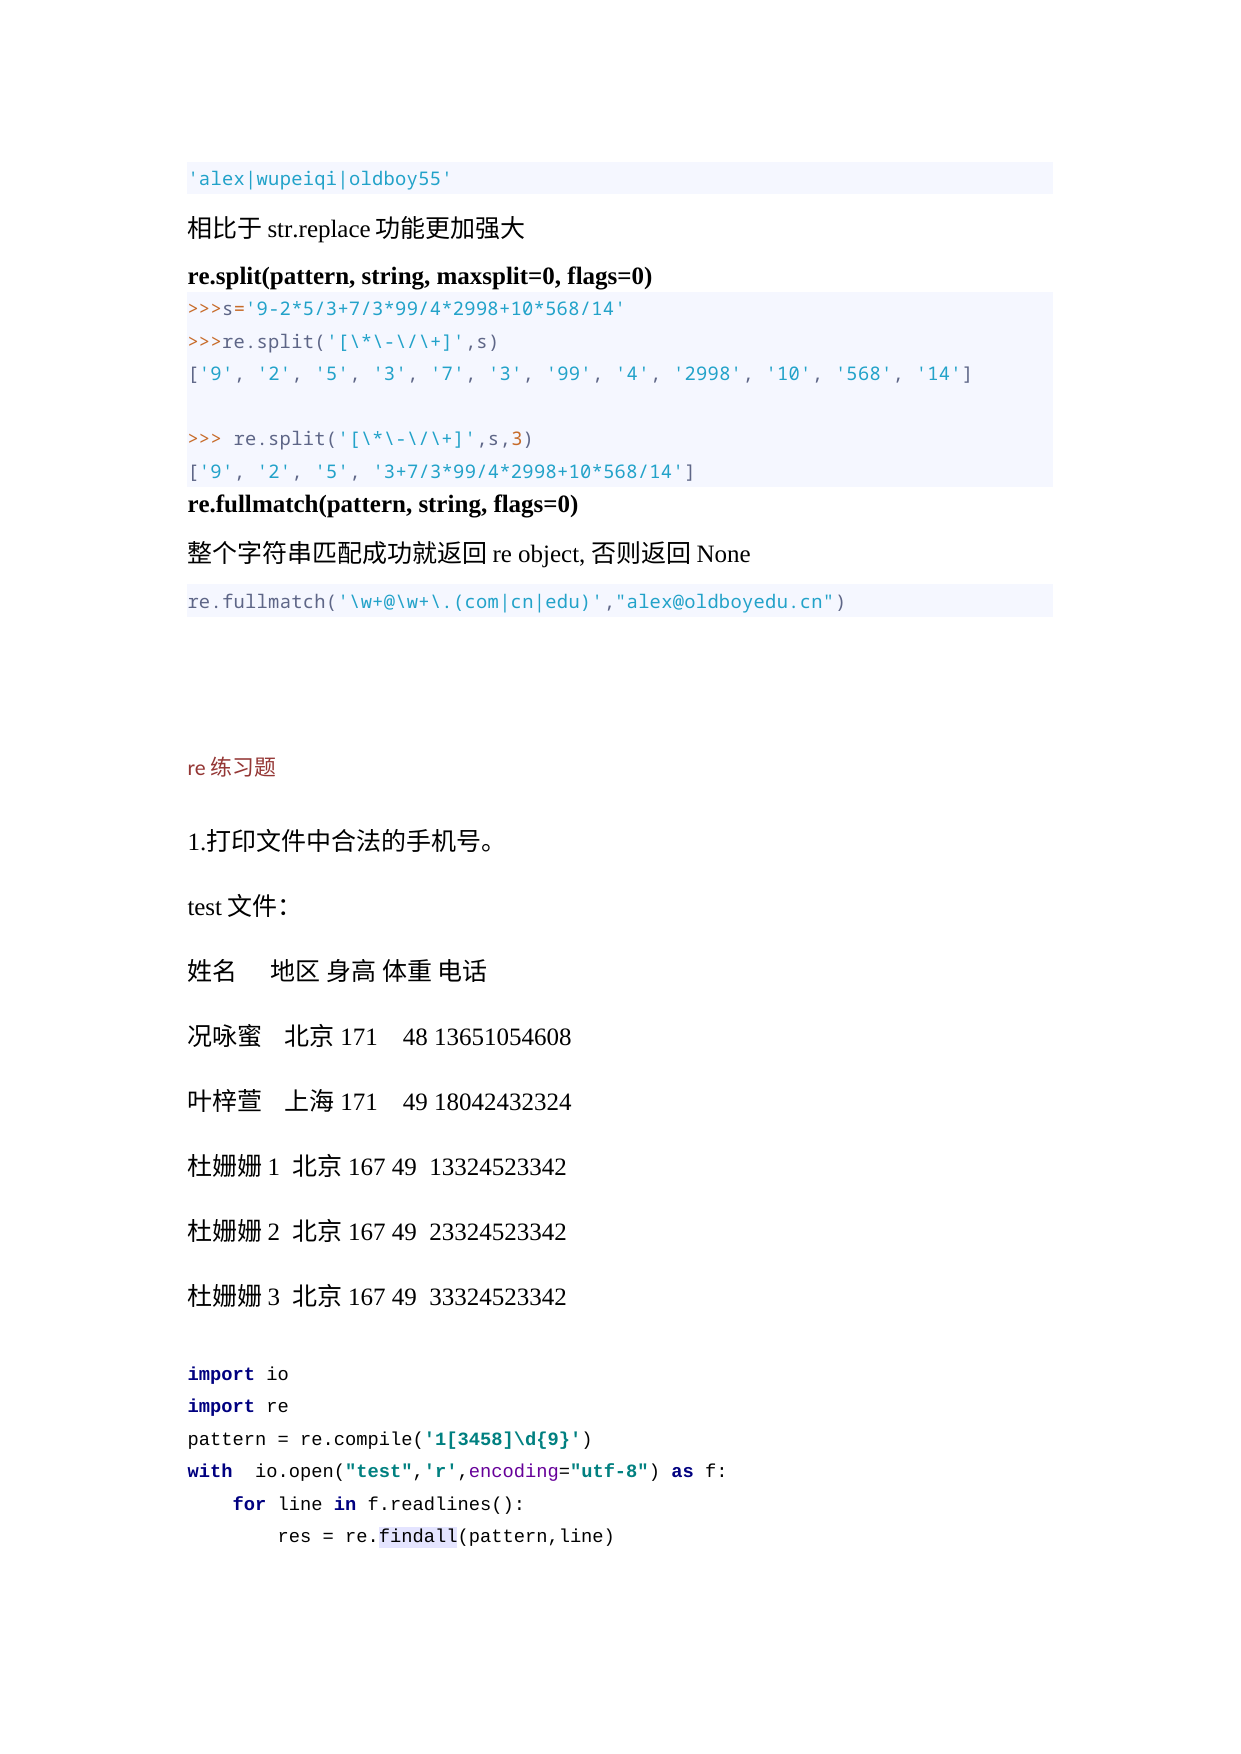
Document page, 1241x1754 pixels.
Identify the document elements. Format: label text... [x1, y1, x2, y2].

text 整个字符串匹配成功就返回re object, 否则返回None [187, 519, 1053, 584]
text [187, 1359, 1053, 1554]
text >>>re.split('[\*\-\/\+]',s) [187, 324, 1053, 357]
text >>> re.split('[\*\-\/\+]',s,3) [187, 422, 1053, 454]
text 相比于str.replace功能更加强大 [187, 194, 1053, 259]
subtitle re 练习题 [187, 749, 1053, 782]
text re.split(pattern, string, maxsplit=0, flags=0) [187, 259, 1053, 292]
text ['9', '2', '5', '3+7/3*99/4*2998+10*568/14'] [187, 454, 1053, 487]
text ['9', '2', '5', '3', '7', '3', '99', '4', '2998', '10', '568', '14'] [187, 357, 1053, 389]
text 'alex|wupeiqi|oldboy55' [187, 162, 1053, 194]
text re.fullmatch('\w+@\w+\.(com|cn|edu)',"alex@oldboyedu.cn") [187, 584, 1053, 617]
text >>>s='9-2*5/3+7/3*99/4*2998+10*568/14' [187, 292, 1053, 324]
text test文件： [187, 872, 1053, 937]
text 姓名 地区 身高 体重 电话 况咏蜜 北京 171 48 13651054608 叶梓萱 上海 171 49 18042432324 杜姗姗1 北京 167 49 13324523342 杜姗姗2 北京 167 49 23324523342 杜姗姗3 北京 167 49 33324523342 [187, 937, 1053, 1327]
text re.fullmatch(pattern, string, flags=0) [187, 487, 1053, 519]
text 1.打印文件中合法的手机号。 [187, 807, 1053, 872]
